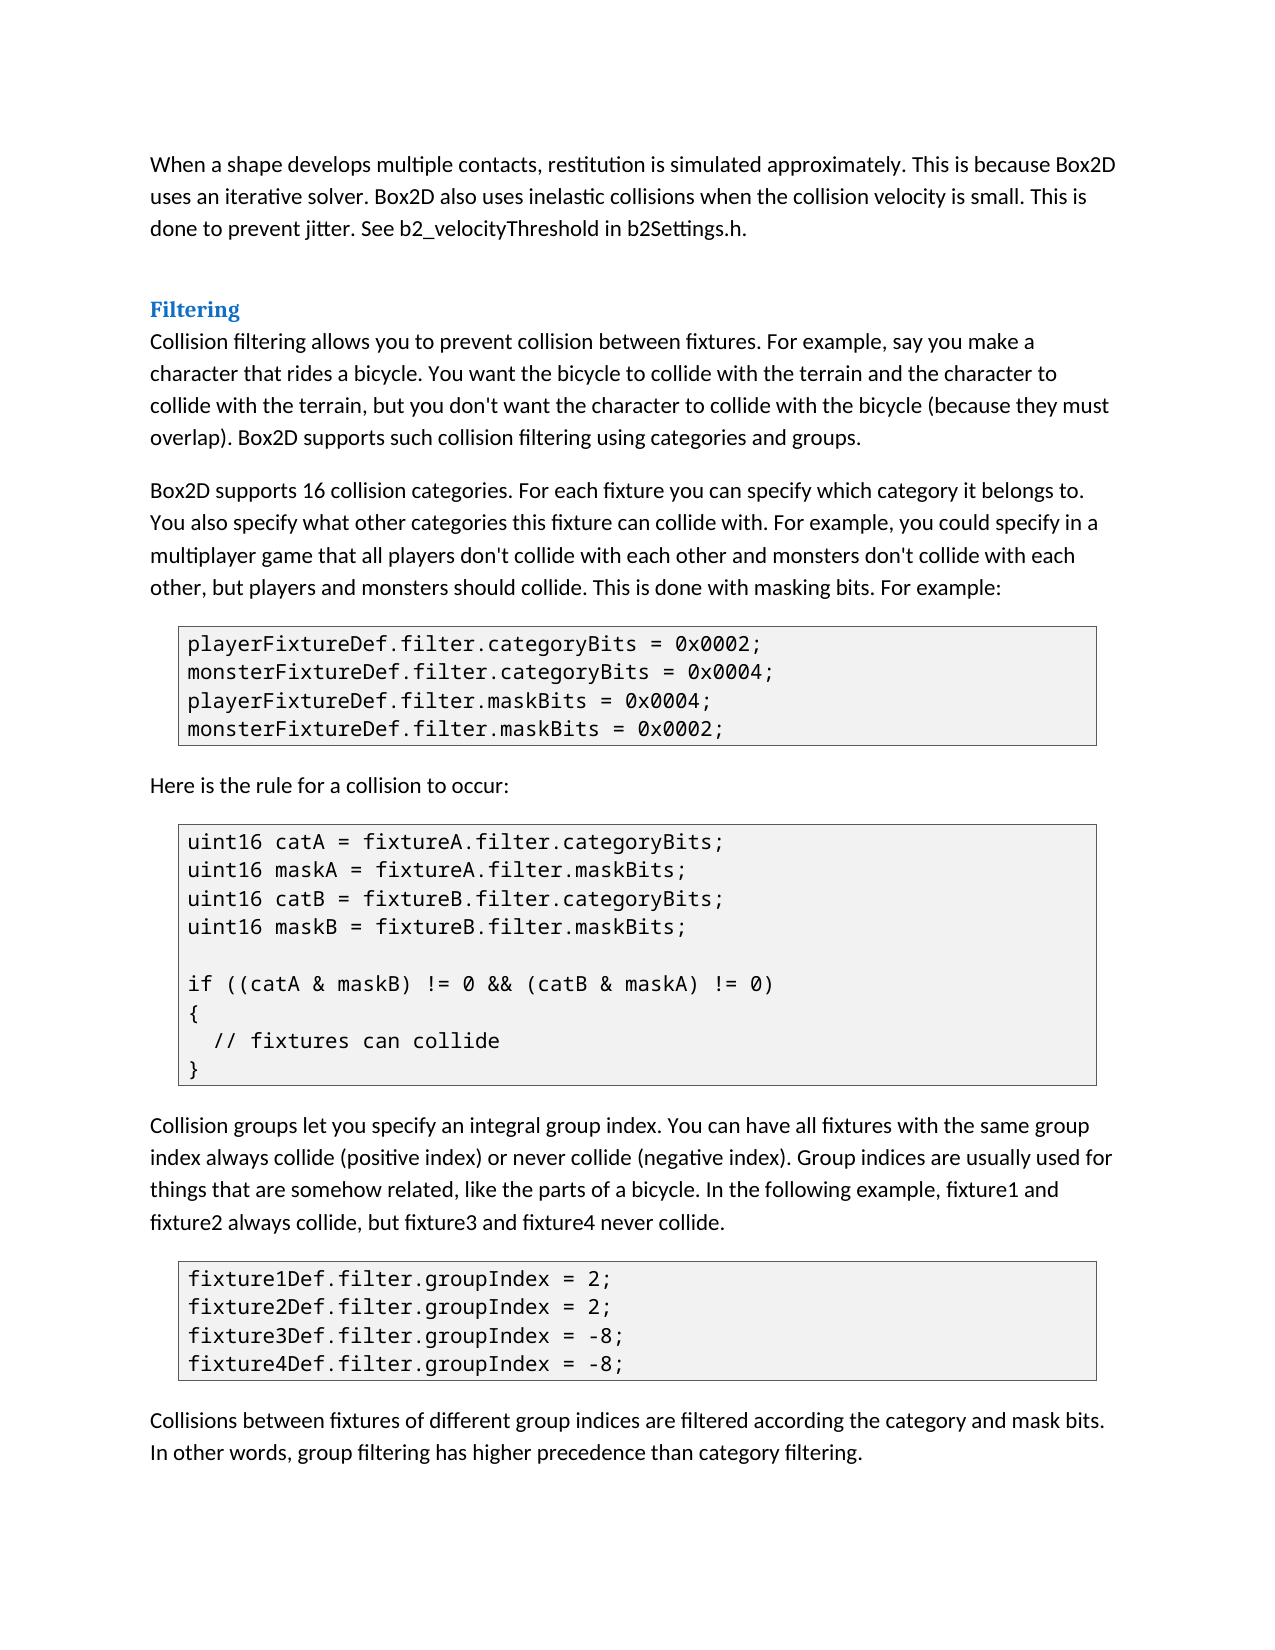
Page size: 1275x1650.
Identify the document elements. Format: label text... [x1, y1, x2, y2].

text uint16 catB = fixtureB.filter.categoryBits; [179, 881, 1096, 909]
text Here is the rule for a collision to occur: [150, 771, 1125, 799]
text uint16 catA = fixtureA.filter.categoryBits; [179, 825, 1096, 852]
text } [179, 1051, 1096, 1085]
text fixture4Def.filter.groupIndex = -8; [179, 1346, 1096, 1380]
text Collision groups let you specify an integral group index. You can have all fixtures with the same group index always collide (positive index) or never collide (negative index). Group indices are usually used for things that are somehow related, like the parts of a bicycle. In the following example, fixture1 and fixture2 always collide, but fixture3 and fixture4 never collide. [150, 1111, 1125, 1236]
text fixture1Def.filter.groupIndex = 2; [179, 1262, 1096, 1289]
text Collisions between fixtures of different group indices are filtered according the category and mask bits. In other words, group filtering has higher precedence than category filtering. [150, 1406, 1125, 1466]
text monsterFixtureDef.filter.categoryBits = 0x0004; [179, 654, 1096, 683]
text fixture2Def.filter.groupIndex = 2; [179, 1289, 1096, 1318]
text uint16 maskB = fixtureB.filter.maskBits; [179, 909, 1096, 938]
text { [179, 994, 1096, 1023]
text playerFixtureDef.filter.maskBits = 0x0004; [179, 683, 1096, 711]
text Box2D supports 16 collision categories. For each fixture you can specify which category it belongs to. You also specify what other categories this fixture can collide with. For example, you could specify in a multiplayer game that all players don't collide with each other and monsters don't collide with each other, but players and monsters should collide. This is done with masking bits. For example: [150, 476, 1125, 601]
text Collision filtering allows you to prevent collision between fixtures. For example, say you make a character that rides a bicycle. You want the bicycle to collide with the terrain and the character to collide with the terrain, but you don't want the character to collide with the bicycle (because they must overlap). Box2D supports such collision filtering using categories and groups. [150, 327, 1125, 451]
text // fixtures can collide [179, 1023, 1096, 1051]
text When a shape develops multiple contacts, restitution is simulated approximately. This is because Box2D uses an iterative solver. Box2D also uses inelastic collisions when the collision velocity is small. This is done to prevent jitter. See b2_velocityThreshold in b2Settings.h. [150, 150, 1125, 242]
text monsterFixtureDef.filter.maskBits = 0x0002; [179, 711, 1096, 745]
text uint16 maskA = fixtureA.filter.maskBits; [179, 852, 1096, 881]
text playerFixtureDef.filter.categoryBits = 0x0002; [179, 627, 1096, 654]
subtitle Filtering [150, 297, 1125, 323]
text fixture3Def.filter.groupIndex = -8; [179, 1318, 1096, 1346]
text if ((catA & maskB) != 0 && (catB & maskA) != 0) [179, 966, 1096, 994]
